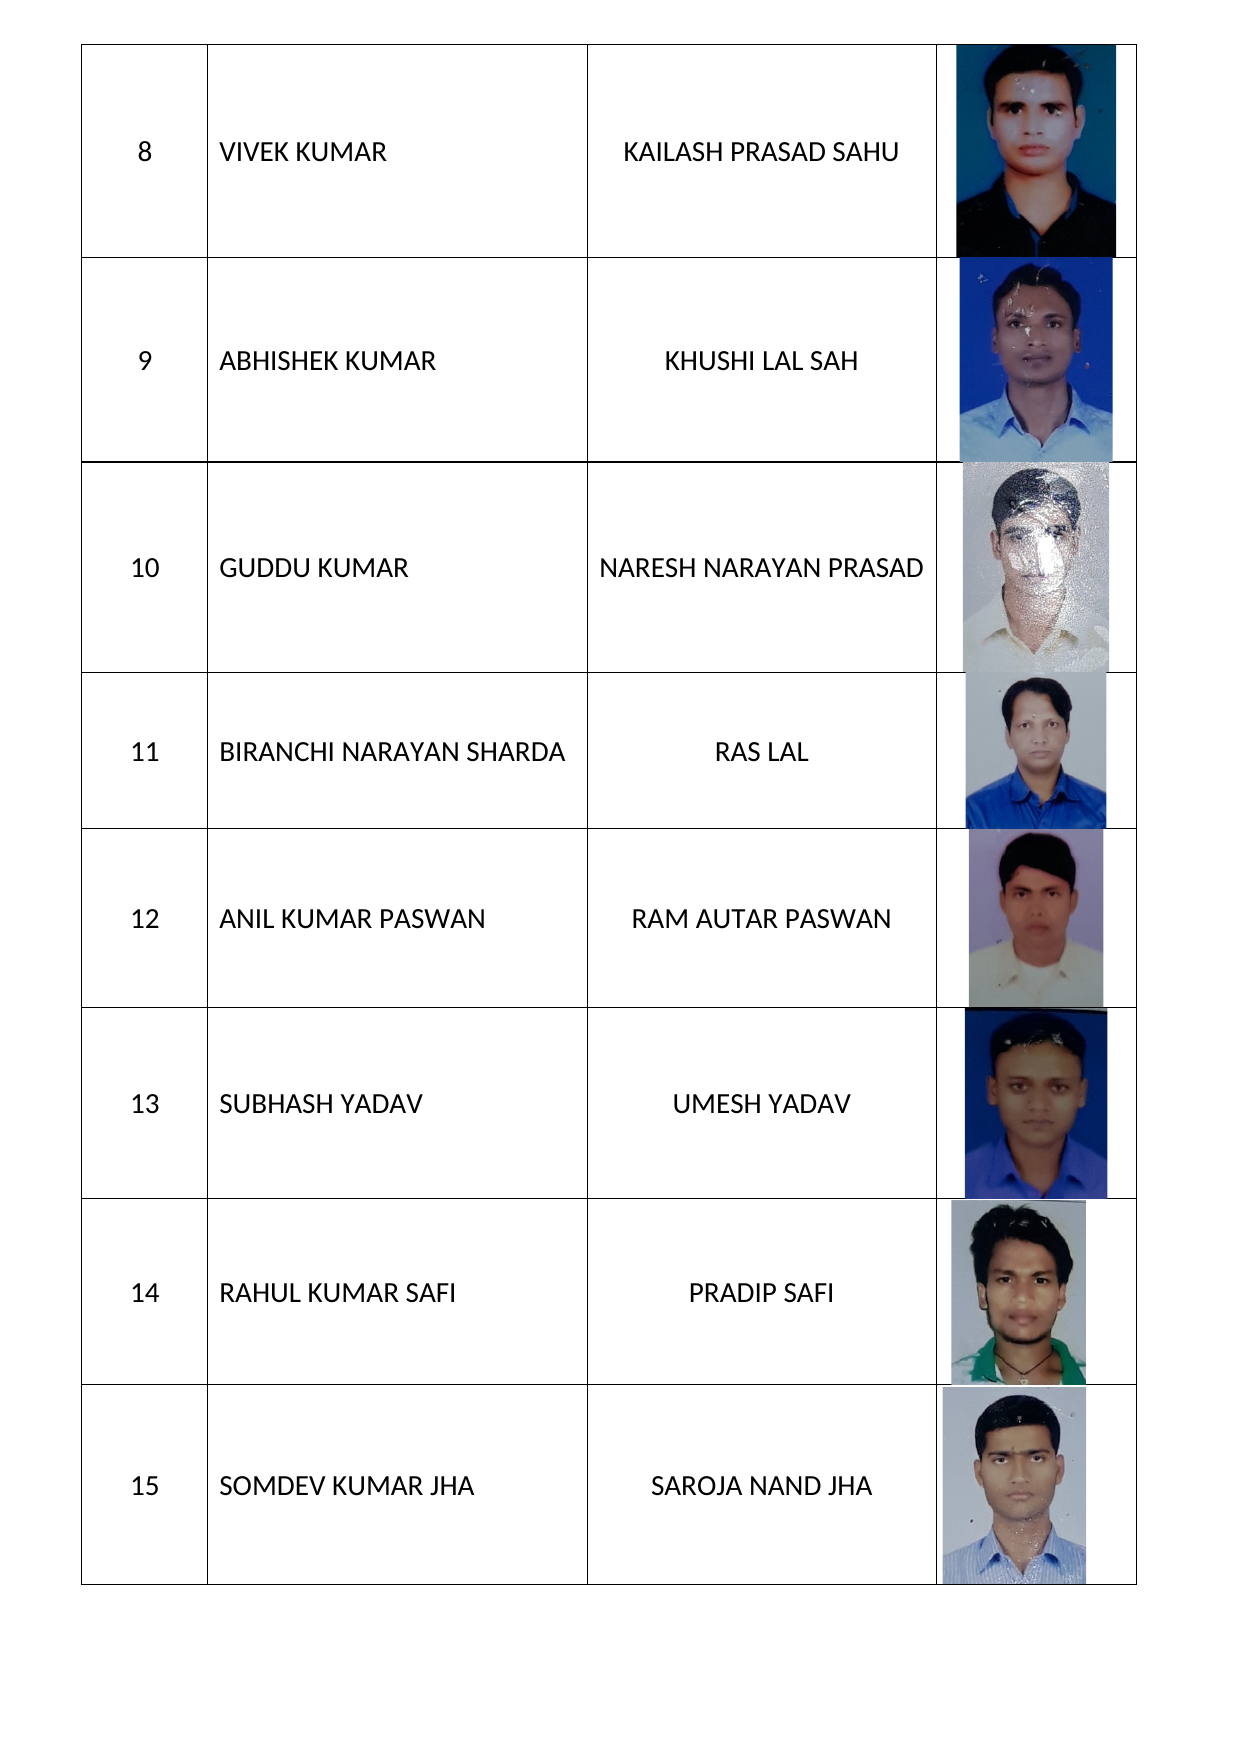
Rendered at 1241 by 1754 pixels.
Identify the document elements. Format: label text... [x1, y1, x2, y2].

table_cell 11 [82, 673, 207, 828]
picture [942, 1387, 1087, 1584]
table_cell [937, 1199, 1136, 1384]
table_cell SOMDEV KUMAR JHA [208, 1385, 587, 1584]
table_cell [1113, 258, 1136, 461]
table_cell 15 [82, 1385, 207, 1584]
table_cell 14 [82, 1199, 207, 1384]
table_cell [1117, 45, 1136, 257]
table_cell [937, 1385, 1136, 1584]
table_cell UMESH YADAV [588, 1008, 936, 1198]
table_cell 10 [82, 463, 207, 672]
table_cell ABHISHEK KUMAR [208, 258, 587, 461]
table_cell [937, 673, 965, 828]
table_cell VIVEK KUMAR [208, 45, 587, 257]
table_cell 12 [82, 829, 207, 1007]
table_cell [1104, 829, 1136, 1007]
picture [956, 45, 1117, 1007]
table_cell ANIL KUMAR PASWAN [208, 829, 587, 1007]
table_cell KAILASH PRASAD SAHU [588, 45, 936, 257]
table_cell RAHUL KUMAR SAFI [208, 1199, 587, 1384]
table_cell [937, 258, 959, 461]
table_cell 9 [82, 258, 207, 461]
picture [964, 1008, 1108, 1199]
table_cell [1107, 673, 1136, 828]
table_cell 8 [82, 45, 207, 257]
table_cell [937, 829, 968, 1007]
table_cell NARESH NARAYAN PRASAD [588, 463, 936, 672]
picture [951, 1200, 1086, 1385]
table_cell PRADIP SAFI [588, 1199, 936, 1384]
table_cell SAROJA NAND JHA [588, 1385, 936, 1584]
table_cell KHUSHI LAL SAH [588, 258, 936, 461]
table_cell RAM AUTAR PASWAN [588, 829, 936, 1007]
table_cell [937, 1008, 964, 1198]
table_cell BIRANCHI NARAYAN SHARDA [208, 673, 587, 828]
table_cell [937, 45, 956, 257]
table_cell [1110, 463, 1136, 672]
table_cell GUDDU KUMAR [208, 463, 587, 672]
table_cell RAS LAL [588, 673, 936, 828]
table_cell [1108, 1008, 1136, 1198]
table_cell [937, 463, 962, 672]
table_cell SUBHASH YADAV [208, 1008, 587, 1198]
table_cell 13 [82, 1008, 207, 1198]
